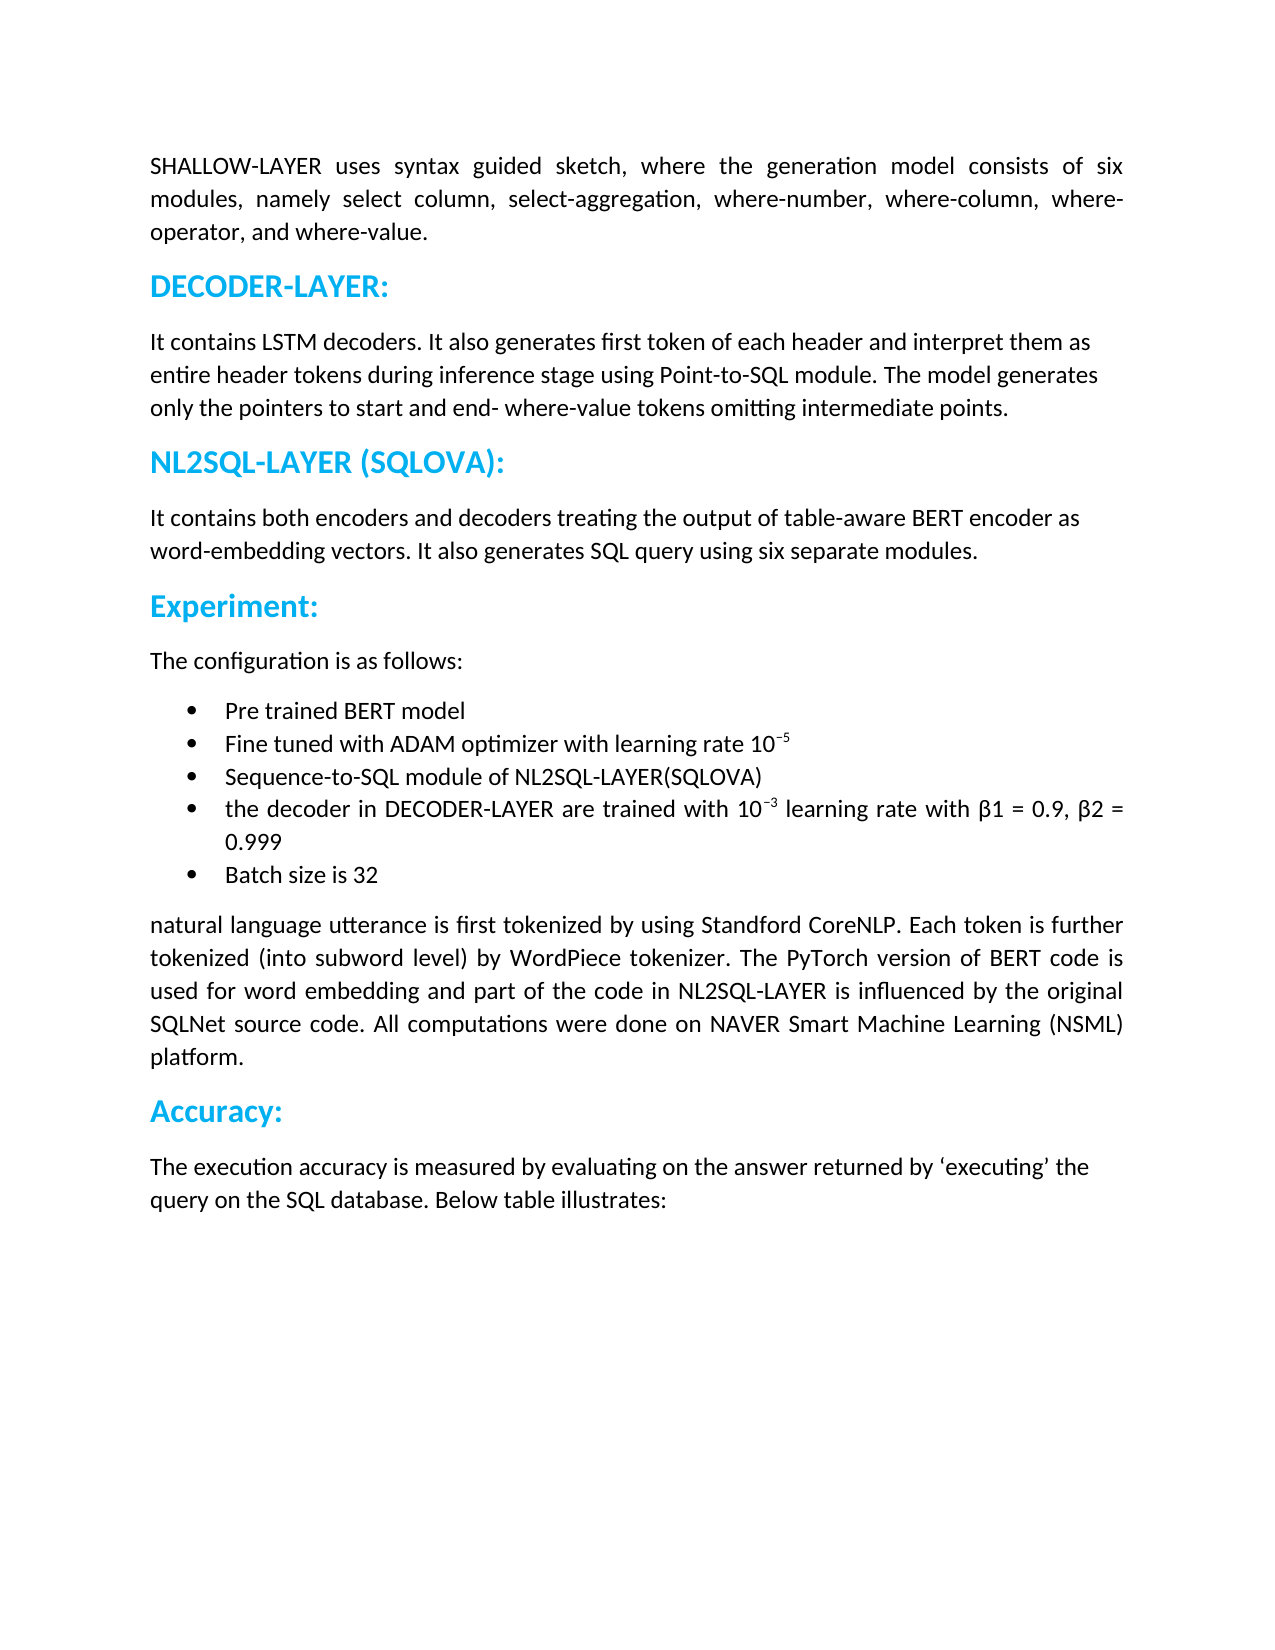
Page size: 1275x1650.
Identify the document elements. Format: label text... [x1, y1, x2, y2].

text NL2SQL-LAYER (SQLOVA): [150, 441, 1125, 482]
text DECODER-LAYER: [150, 265, 1125, 306]
text It contains both encoders and decoders treating the output of table-aware BERT encoder as word-embedding vectors. It also generates SQL query using six separate modules. [150, 502, 1125, 566]
text The execution accuracy is measured by evaluating on the answer returned by ‘executing’ the query on the SQL database. Below table illustrates: [150, 1151, 1125, 1214]
list the decoder in DECODER-LAYER are trained with 10−3 learning rate with β1 = 0.9, β2 = 0.999 [187, 793, 1125, 857]
text SHALLOW-LAYER uses syntax guided sketch, where the generation model consists of six modules, namely select column, select-aggregation, where-number, where-column, where-operator, and where-value. [150, 150, 1125, 246]
text The configuration is as follows: [150, 645, 1125, 676]
text Accuracy: [150, 1090, 1125, 1131]
list Batch size is 32 [187, 859, 1125, 890]
text It contains LSTM decoders. It also generates first token of each header and interpret them as entire header tokens during inference stage using Point-to-SQL module. The model generates only the pointers to start and end- where-value tokens omitting intermediate points. [150, 326, 1125, 422]
list Pre trained BERT model [187, 695, 1125, 725]
text Experiment: [150, 584, 1125, 625]
list Fine tuned with ADAM optimizer with learning rate 10−5 [187, 728, 1125, 758]
text natural language utterance is first tokenized by using Standford CoreNLP. Each token is further tokenized (into subword level) by WordPiece tokenizer. The PyTorch version of BERT code is used for word embedding and part of the code in NL2SQL-LAYER is influenced by the original SQLNet source code. All computations were done on NAVER Smart Machine Learning (NSML) platform. [150, 909, 1125, 1071]
list Sequence-to-SQL module of NL2SQL-LAYER(SQLOVA) [187, 761, 1125, 791]
